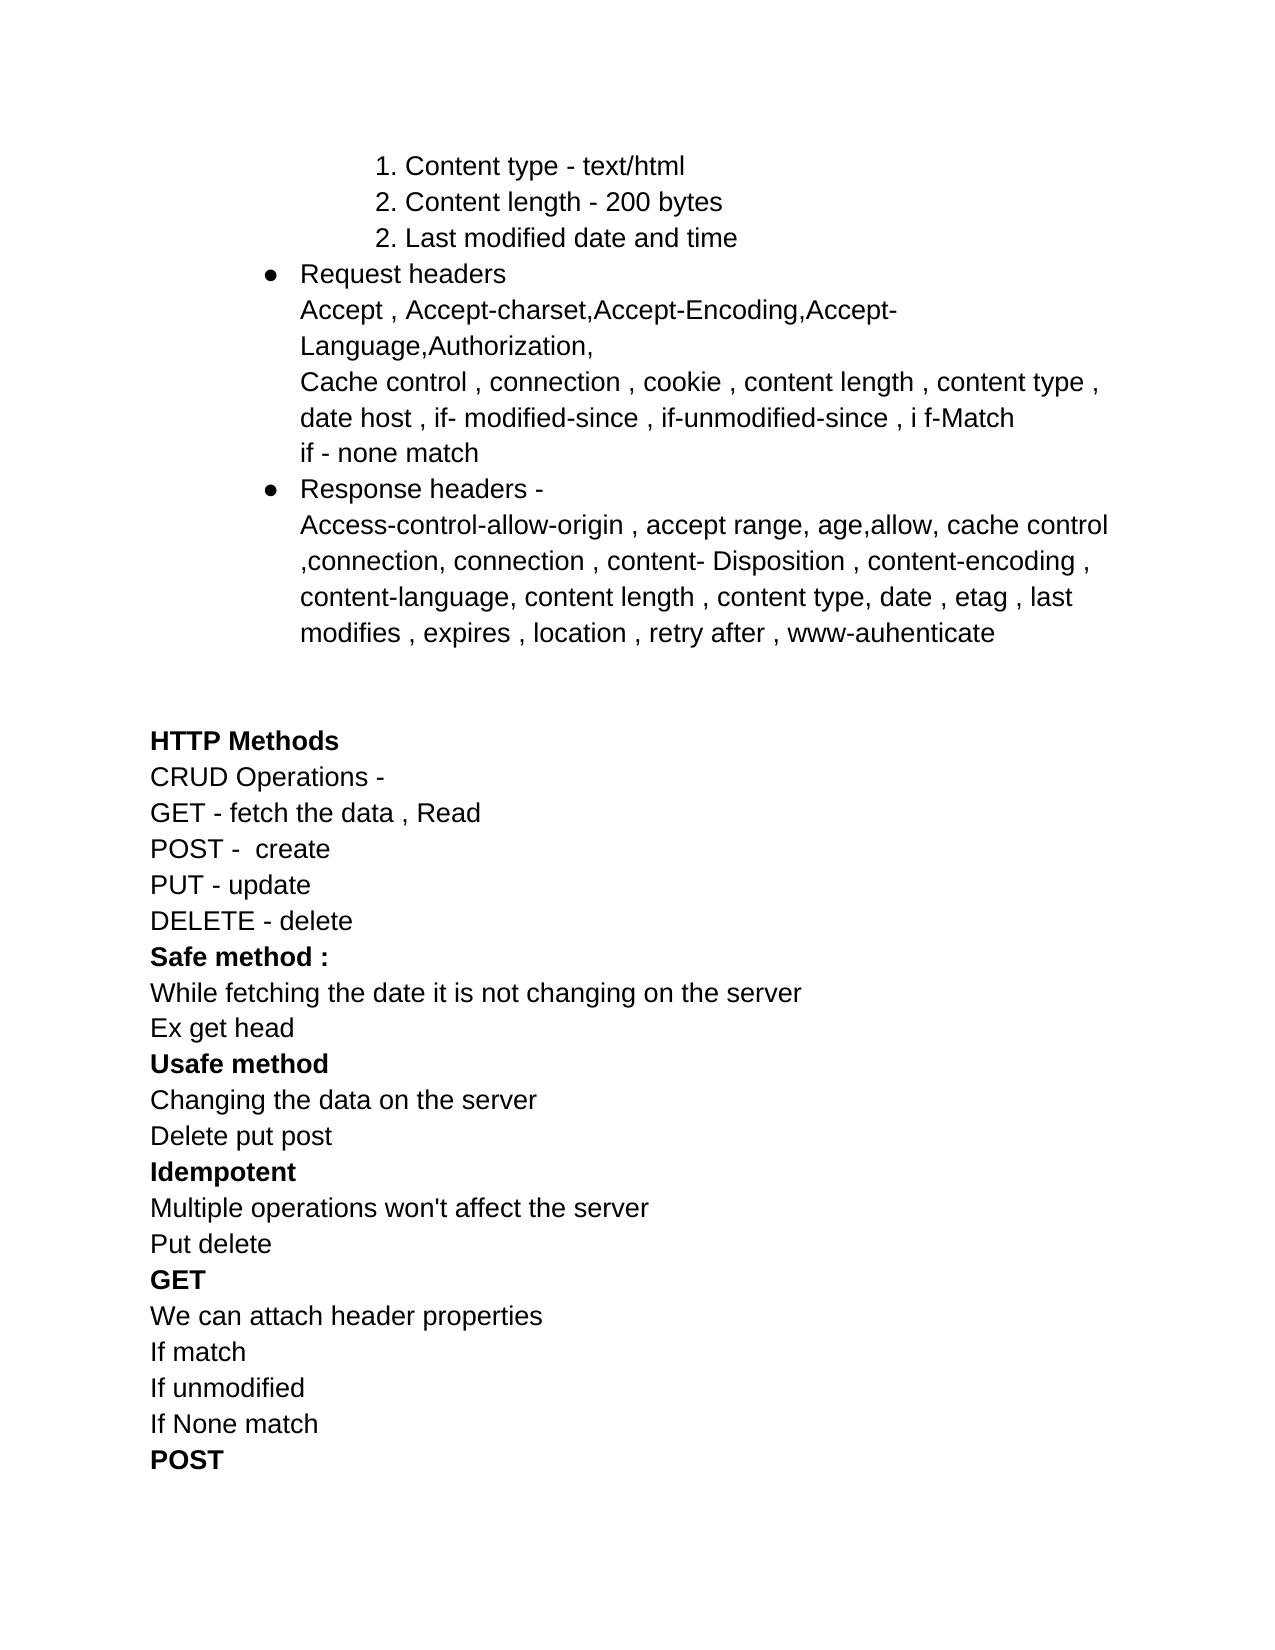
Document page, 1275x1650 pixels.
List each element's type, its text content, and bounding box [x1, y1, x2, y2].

text Delete put post [150, 1120, 1125, 1152]
text Usafe method [150, 1048, 1125, 1080]
text 1. Content type - text/html [375, 150, 1125, 181]
text PUT - update [150, 869, 1125, 900]
text Multiple operations won't affect the server [150, 1192, 1125, 1223]
text Ex get head [150, 1012, 1125, 1044]
text While fetching the date it is not changing on the server [150, 977, 1125, 1008]
text If None match [150, 1408, 1125, 1439]
text Accept , Accept-charset,Accept-Encoding,Accept-Language,Authorization, [300, 294, 1125, 361]
text if - none match [300, 437, 1125, 469]
text HTTP Methods [150, 725, 1125, 756]
text If unmodified [150, 1372, 1125, 1403]
list Response headers - [262, 473, 1125, 505]
text Changing the data on the server [150, 1084, 1125, 1116]
text Access-control-allow-origin , accept range, age,allow, cache control [300, 509, 1125, 541]
text 2. Content length - 200 bytes [375, 186, 1125, 217]
text If match [150, 1336, 1125, 1367]
text Cache control , connection , cookie , content length , content type , date host , if- modified-since , if-unmodified-since , i f-Match [300, 366, 1125, 433]
text Safe method : [150, 941, 1125, 972]
text ,connection, connection , content- Disposition , content-encoding , content-language, content length , content type, date , etag , last modifies , expires , location , retry after , www-auhenticate [300, 545, 1125, 648]
text We can attach header properties [150, 1300, 1125, 1331]
text Put delete [150, 1228, 1125, 1259]
text 2. Last modified date and time [375, 222, 1125, 253]
text GET - fetch the data , Read [150, 797, 1125, 828]
list Request headers [262, 258, 1125, 289]
text DELETE - delete [150, 905, 1125, 936]
text CRUD Operations - [150, 761, 1125, 792]
text Idempotent [150, 1156, 1125, 1187]
text GET [150, 1264, 1125, 1295]
text POST [150, 1444, 1125, 1475]
text POST - create [150, 833, 1125, 864]
